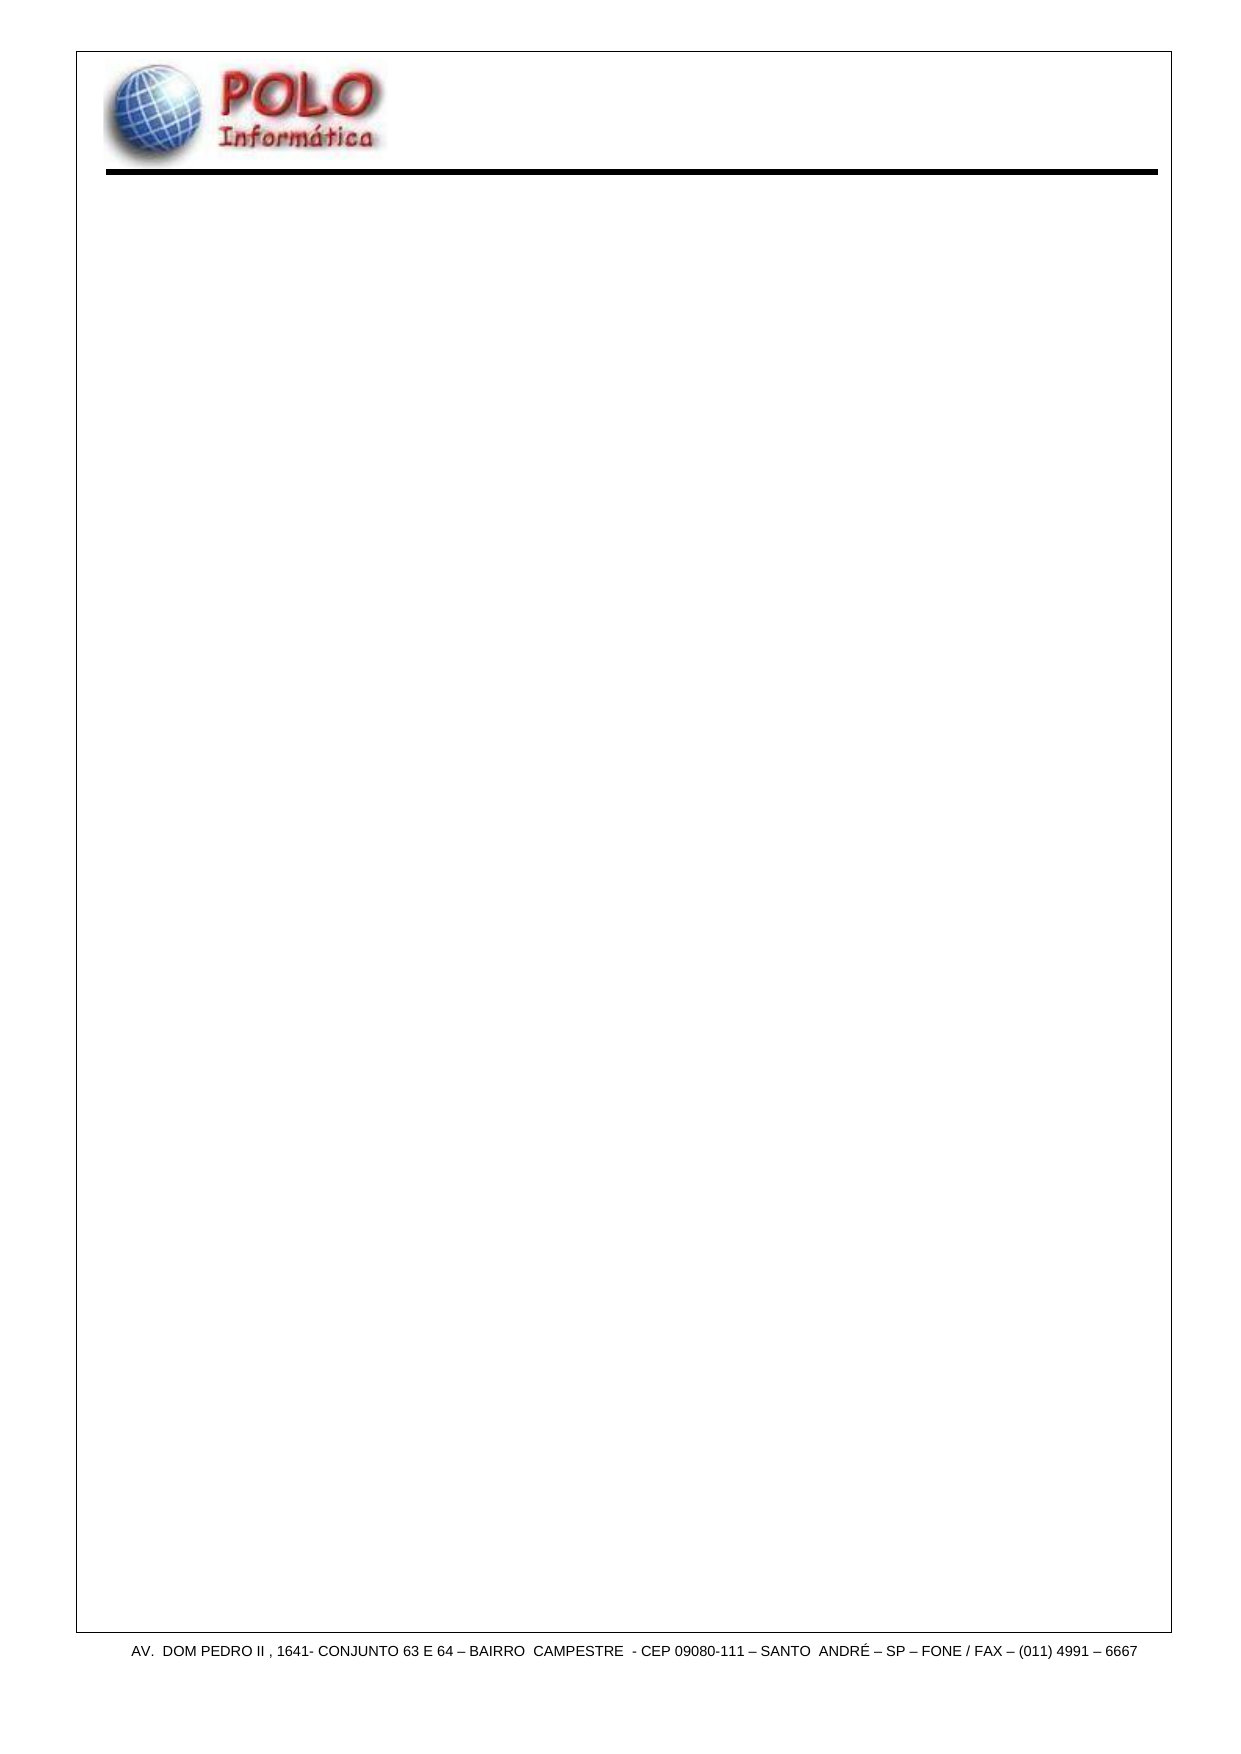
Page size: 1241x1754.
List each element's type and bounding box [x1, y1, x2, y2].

picture [103, 59, 388, 169]
